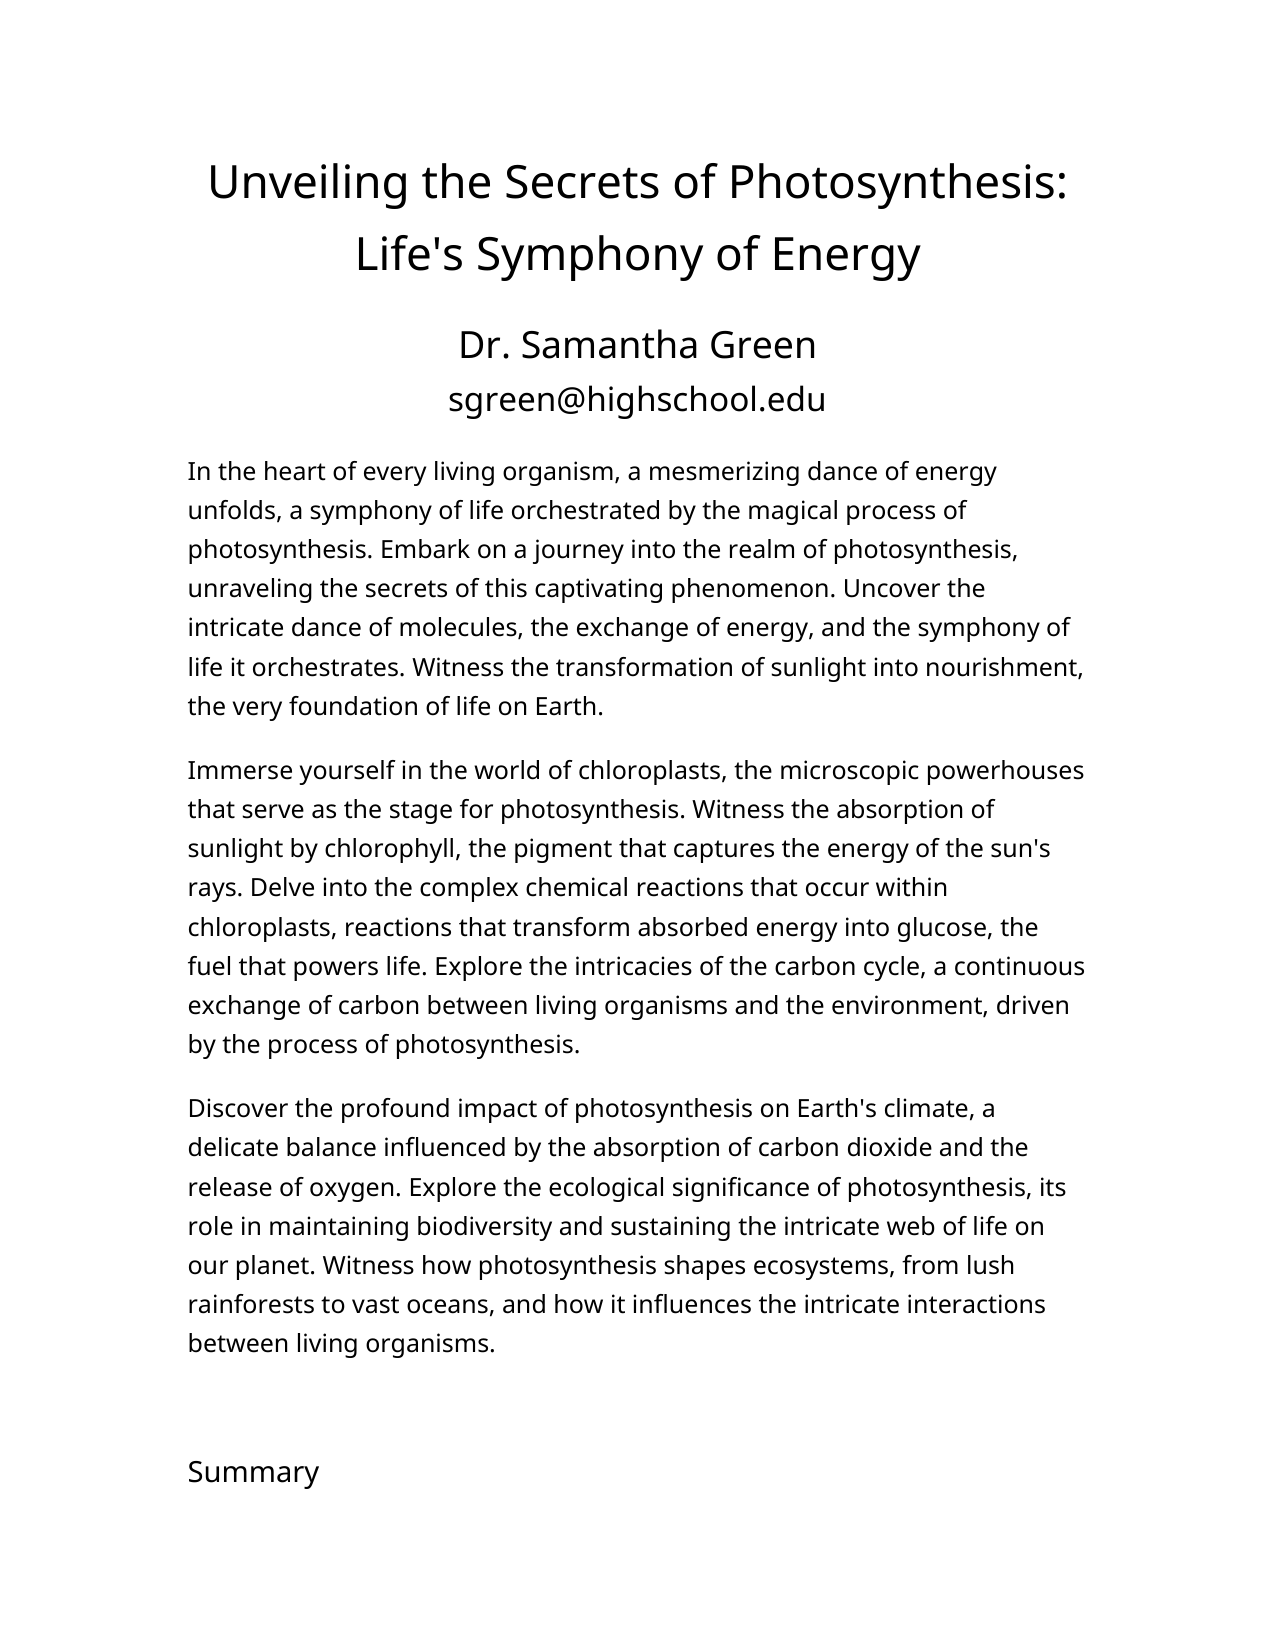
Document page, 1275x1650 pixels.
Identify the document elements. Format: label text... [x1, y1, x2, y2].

text In the heart of every living organism, a mesmerizing dance of energy unfolds, a symphony of life orchestrated by the magical process of photosynthesis. Embark on a journey into the realm of photosynthesis, unraveling the secrets of this captivating phenomenon. Uncover the intricate dance of molecules, the exchange of energy, and the symphony of life it orchestrates. Witness the transformation of sunlight into nourishment, the very foundation of life on Earth. [187, 453, 1087, 722]
text Discover the profound impact of photosynthesis on Earth's climate, a delicate balance influenced by the absorption of carbon dioxide and the release of oxygen. Explore the ecological significance of photosynthesis, its role in maintaining biodiversity and sustaining the intricate web of life on our planet. Witness how photosynthesis shapes ecosystems, from lush rainforests to vast oceans, and how it influences the intricate interactions between living organisms. [187, 1091, 1087, 1360]
text Dr. Samantha Green sgreen@highschool.edu [187, 318, 1087, 422]
text Unveiling the Secrets of Photosynthesis: Life's Symphony of Energy [187, 150, 1087, 284]
text Summary [187, 1451, 1087, 1491]
text Immerse yourself in the world of chloroplasts, the microscopic powerhouses that serve as the stage for photosynthesis. Witness the absorption of sunlight by chlorophyll, the pigment that captures the energy of the sun's rays. Delve into the complex chemical reactions that occur within chloroplasts, reactions that transform absorbed energy into glucose, the fuel that powers life. Explore the intricacies of the carbon cycle, a continuous exchange of carbon between living organisms and the environment, driven by the process of photosynthesis. [187, 752, 1087, 1061]
